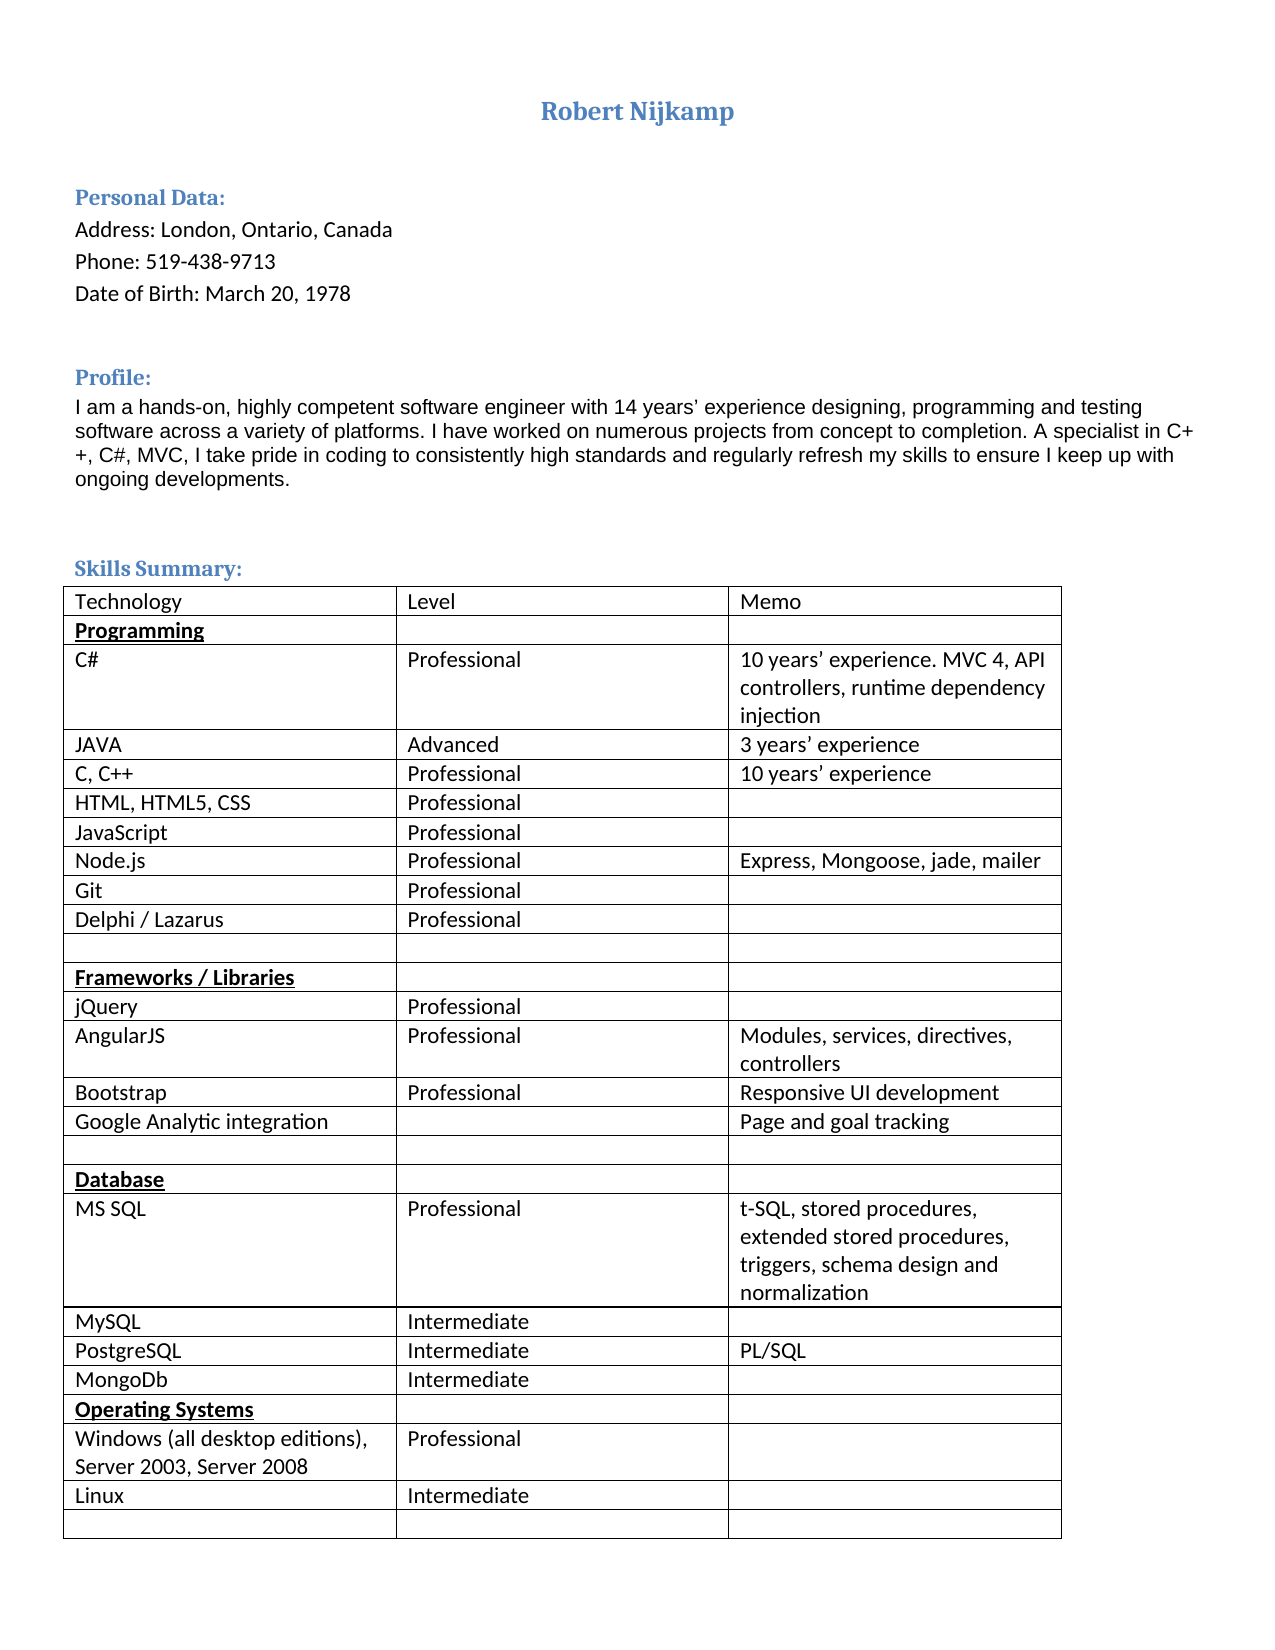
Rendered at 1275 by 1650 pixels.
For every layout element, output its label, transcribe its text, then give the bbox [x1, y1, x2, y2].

table_cell [729, 963, 1061, 991]
table_cell Professional [397, 789, 728, 817]
text Address: London, Ontario, Canada [75, 215, 1200, 243]
table_cell JAVA [64, 730, 396, 758]
table_cell Professional [397, 876, 728, 904]
table_cell [729, 1136, 1061, 1164]
table_cell Google Analytic integration [64, 1107, 396, 1135]
table_cell Delphi / Lazarus [64, 905, 396, 933]
table_cell C# [64, 645, 396, 729]
table_cell Professional [397, 1078, 728, 1106]
table_cell Node.js [64, 847, 396, 875]
table_cell [729, 934, 1061, 962]
table_cell Professional [397, 905, 728, 933]
table_cell C, C++ [64, 760, 396, 787]
text Date of Birth: March 20, 1978 [75, 279, 1200, 307]
table_cell Advanced [397, 730, 728, 758]
table_cell Professional [397, 645, 728, 729]
subtitle Personal Data: [75, 184, 1200, 211]
table_cell 10 years’ experience [729, 760, 1061, 787]
table_cell [64, 934, 396, 962]
table_cell Professional [397, 1021, 728, 1077]
table_cell Linux [64, 1481, 396, 1509]
table_cell PL/SQL [729, 1337, 1061, 1364]
table_cell Intermediate [397, 1481, 728, 1509]
table_cell [729, 1510, 1061, 1538]
table_cell [729, 789, 1061, 817]
text I am a hands-on, highly competent software engineer with 14 years’ experience designing, programming and testing software across a variety of platforms. I have worked on numerous projects from concept to completion. A specialist in C++, C#, MVC, I take pride in coding to consistently high standards and regularly refresh my skills to ensure I keep up with ongoing developments. [75, 394, 1200, 490]
table_cell [64, 1510, 396, 1538]
table_cell Intermediate [397, 1337, 728, 1364]
table_cell Professional [397, 847, 728, 875]
table_cell 3 years’ experience [729, 730, 1061, 758]
table_cell [397, 1107, 728, 1135]
table_cell Windows (all desktop editions), Server 2003, Server 2008 [64, 1424, 396, 1480]
table_cell MongoDb [64, 1366, 396, 1394]
table_cell JavaScript [64, 818, 396, 846]
table_cell Responsive UI development [729, 1078, 1061, 1106]
table_cell jQuery [64, 992, 396, 1020]
text Phone: 519-438-9713 [75, 247, 1200, 275]
table_cell [729, 1366, 1061, 1394]
table_cell HTML, HTML5, CSS [64, 789, 396, 817]
table_cell [397, 1510, 728, 1538]
table_cell Professional [397, 992, 728, 1020]
table_cell Frameworks / Libraries [64, 963, 396, 991]
table_header Level [397, 587, 728, 615]
table_cell Express, Mongoose, jade, mailer [729, 847, 1061, 875]
table_cell Professional [397, 1194, 728, 1306]
table_cell [729, 876, 1061, 904]
table_cell [397, 1136, 728, 1164]
table_cell Professional [397, 818, 728, 846]
table_cell [729, 616, 1061, 644]
table_cell Professional [397, 760, 728, 787]
table_cell Database [64, 1165, 396, 1193]
subtitle Robert Nijkamp [75, 96, 1200, 127]
table_cell Bootstrap [64, 1078, 396, 1106]
table_cell [729, 1308, 1061, 1336]
table_cell [729, 1424, 1061, 1480]
table_cell Git [64, 876, 396, 904]
subtitle Skills Summary: [75, 556, 1200, 582]
table_cell [397, 1395, 728, 1423]
table_cell Intermediate [397, 1308, 728, 1336]
table_cell 10 years’ experience. MVC 4, API controllers, runtime dependency injection [729, 645, 1061, 729]
table_cell Professional [397, 1424, 728, 1480]
table_cell [729, 1395, 1061, 1423]
table_cell Page and goal tracking [729, 1107, 1061, 1135]
table_cell [64, 1136, 396, 1164]
table_cell MS SQL [64, 1194, 396, 1306]
table_cell [397, 963, 728, 991]
table_cell Modules, services, directives, controllers [729, 1021, 1061, 1077]
table_cell MySQL [64, 1308, 396, 1336]
table_cell [729, 1165, 1061, 1193]
subtitle Profile: [75, 364, 1200, 391]
table_cell Intermediate [397, 1366, 728, 1394]
table_cell [729, 905, 1061, 933]
table_header Technology [64, 587, 396, 615]
table_cell [397, 616, 728, 644]
table_cell [729, 992, 1061, 1020]
table_cell PostgreSQL [64, 1337, 396, 1364]
table_cell [397, 1165, 728, 1193]
table_header Memo [729, 587, 1061, 615]
table_cell t-SQL, stored procedures, extended stored procedures, triggers, schema design and normalization [729, 1194, 1061, 1306]
table_cell [397, 934, 728, 962]
table_cell [729, 1481, 1061, 1509]
table_cell Programming [64, 616, 396, 644]
table_cell [729, 818, 1061, 846]
table_cell Operating Systems [64, 1395, 396, 1423]
table_cell AngularJS [64, 1021, 396, 1077]
